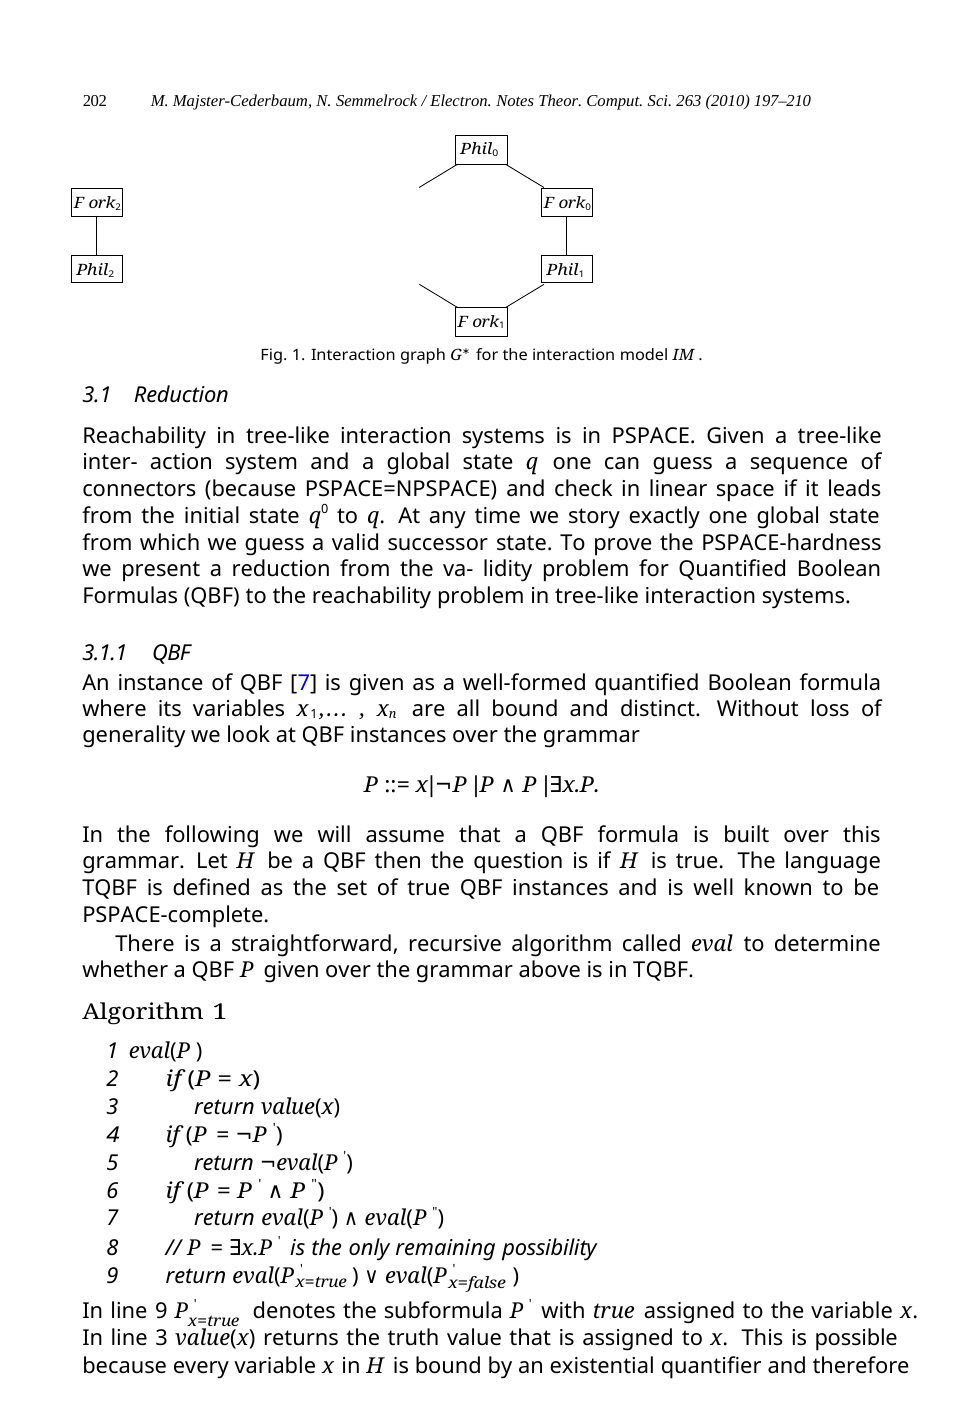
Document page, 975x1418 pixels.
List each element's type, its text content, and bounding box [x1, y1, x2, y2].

list return value(x) [106, 1092, 921, 1120]
list Reduction [82, 379, 921, 408]
text P ::= x|¬P |P ∧ P |∃x.P. [71, 769, 893, 799]
list return eval(P ') ∧ eval(P '') [106, 1204, 921, 1231]
text In line 3 value(x) returns the truth value that is assigned to x. This is possible [82, 1325, 921, 1350]
list QBF [82, 637, 921, 667]
list return eval(P ' ) ∨ eval(P ' ) [106, 1261, 921, 1289]
list if (P = P ' ∧ P '') [106, 1176, 921, 1204]
text 4 if (P = ¬P ') [106, 1120, 921, 1148]
list // P = ∃x.P ' is the only remaining possibility [106, 1231, 921, 1261]
list return ¬eval(P ') [106, 1148, 921, 1176]
text An instance of QBF [7] is given as a well-formed quantified Boolean formula where its variables x1,... , xn are all bound and distinct. Without loss of generality we look at QBF instances over the grammar [82, 669, 882, 749]
list eval(P ) [106, 1035, 921, 1064]
text In the following we will assume that a QBF formula is built over this grammar. Let H be a QBF then the question is if H is true. The language TQBF is defined as the set of true QBF instances and is well known to be PSPACE-complete. [82, 821, 881, 928]
text Fig. 1. Interaction graph G∗ for the interaction model IM . [71, 344, 893, 365]
text Algorithm 1 [82, 996, 921, 1026]
text Reachability in tree-like interaction systems is in PSPACE. Given a tree-like inter- action system and a global state q one can guess a sequence of connectors (because PSPACE=NPSPACE) and check in linear space if it leads from the initial state q0 to q. At any time we story exactly one global state from which we guess a valid successor state. To prove the PSPACE-hardness we present a reduction from the va- lidity problem for Quantified Boolean Formulas (QBF) to the reachability problem in tree-like interaction systems. [82, 422, 882, 610]
text In line 9 P ' denotes the subformula P ' with true assigned to the variable x. [82, 1295, 921, 1325]
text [82, 1350, 921, 1379]
text There is a straightforward, recursive algorithm called eval to determine whether a QBF P given over the grammar above is in TQBF. [82, 930, 881, 984]
list if (P = x) [106, 1064, 921, 1092]
